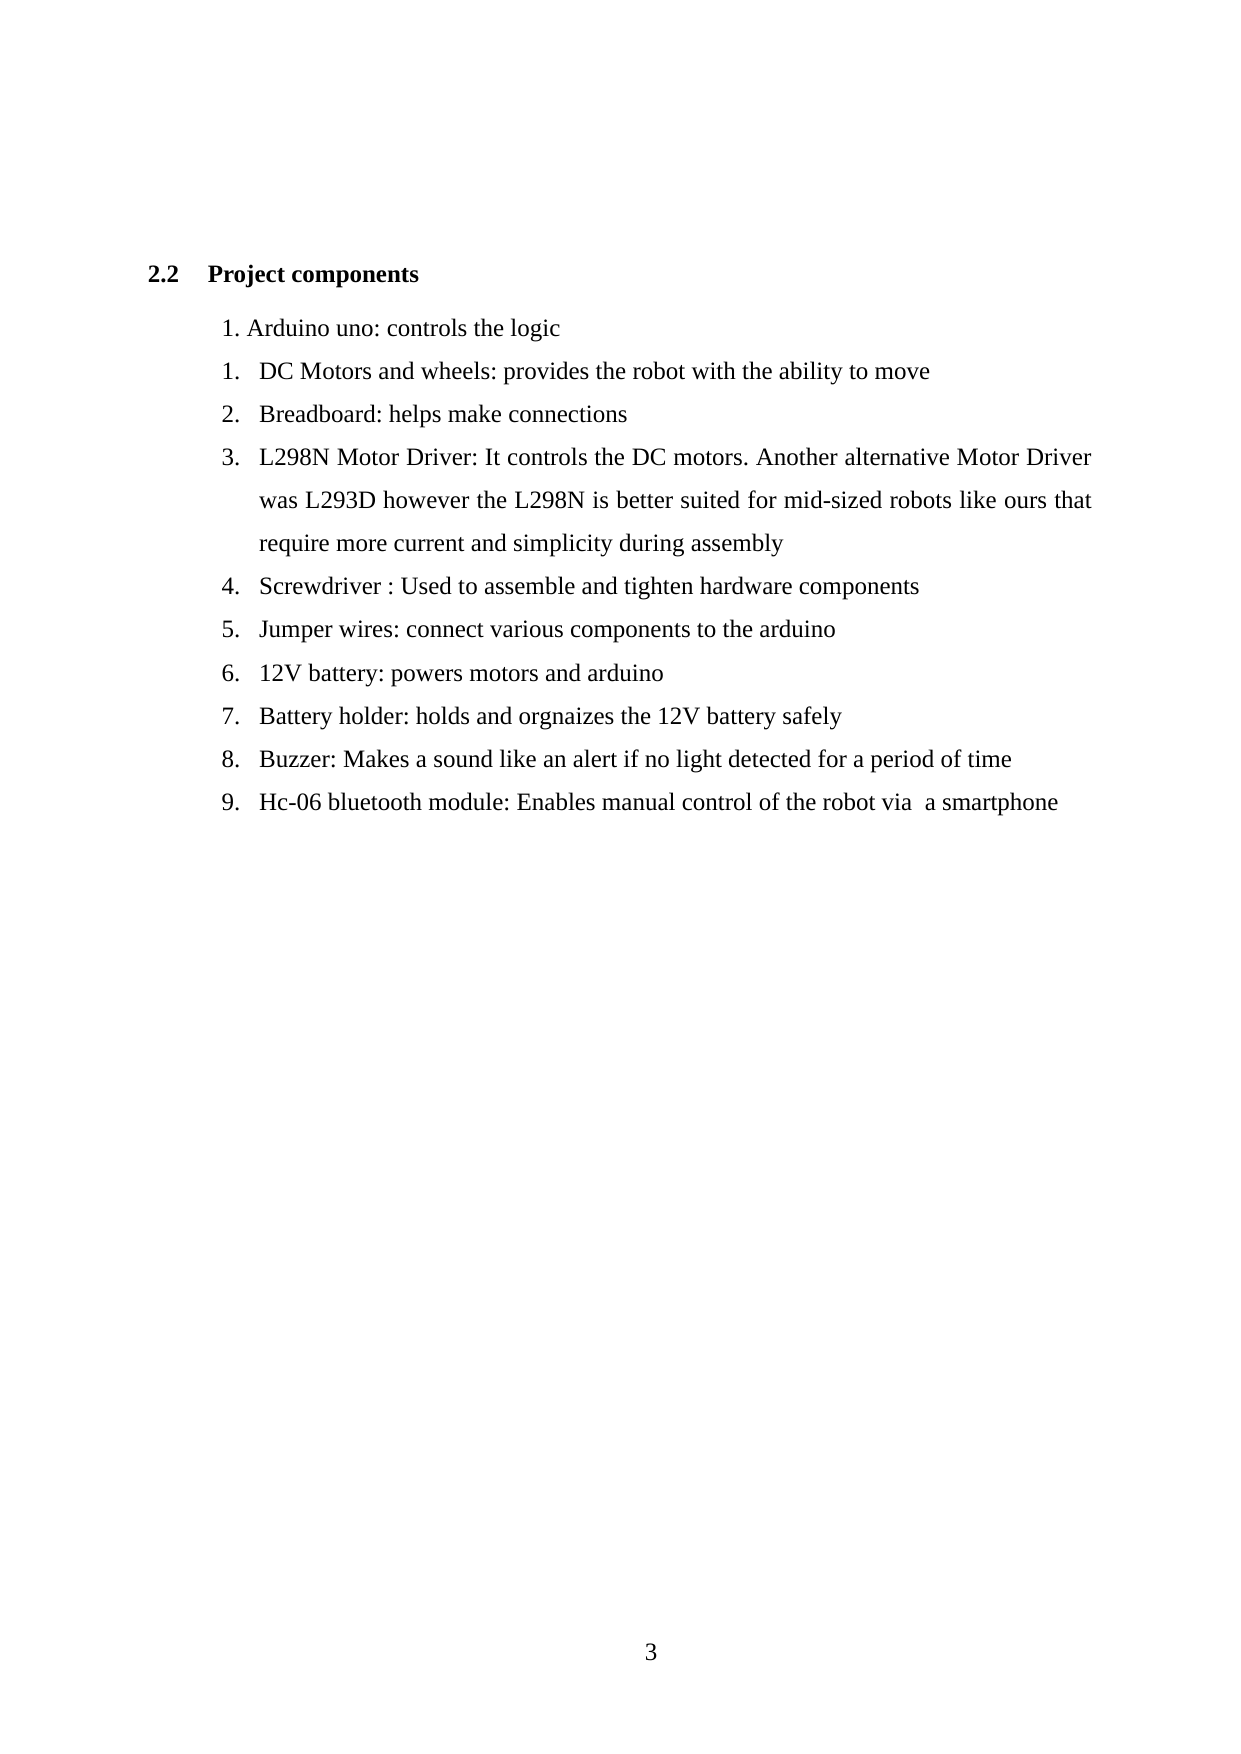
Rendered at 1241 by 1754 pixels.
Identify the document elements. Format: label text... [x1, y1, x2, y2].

text 1. Arduino uno: controls the logic [148, 313, 1093, 341]
list Jumper wires: connect various components to the arduino [221, 614, 1093, 643]
list Hc-06 bluetooth module: Enables manual control of the robot via a smartphone [221, 787, 1093, 816]
list Buzzer: Makes a sound like an alert if no light detected for a period of time [221, 744, 1093, 773]
list 12V battery: powers motors and arduino [221, 658, 1093, 686]
list Battery holder: holds and orgnaizes the 12V battery safely [221, 701, 1093, 729]
list DC Motors and wheels: provides the robot with the ability to move [221, 356, 1093, 384]
subtitle Project components [148, 259, 1093, 288]
list L298N Motor Driver: It controls the DC motors. Another alternative Motor Driver was L293D however the L298N is better suited for mid-sized robots like ours that require more current and simplicity during assembly [221, 442, 1093, 557]
list Screwdriver : Used to assemble and tighten hardware components [221, 571, 1093, 600]
list Breadboard: helps make connections [221, 399, 1093, 428]
